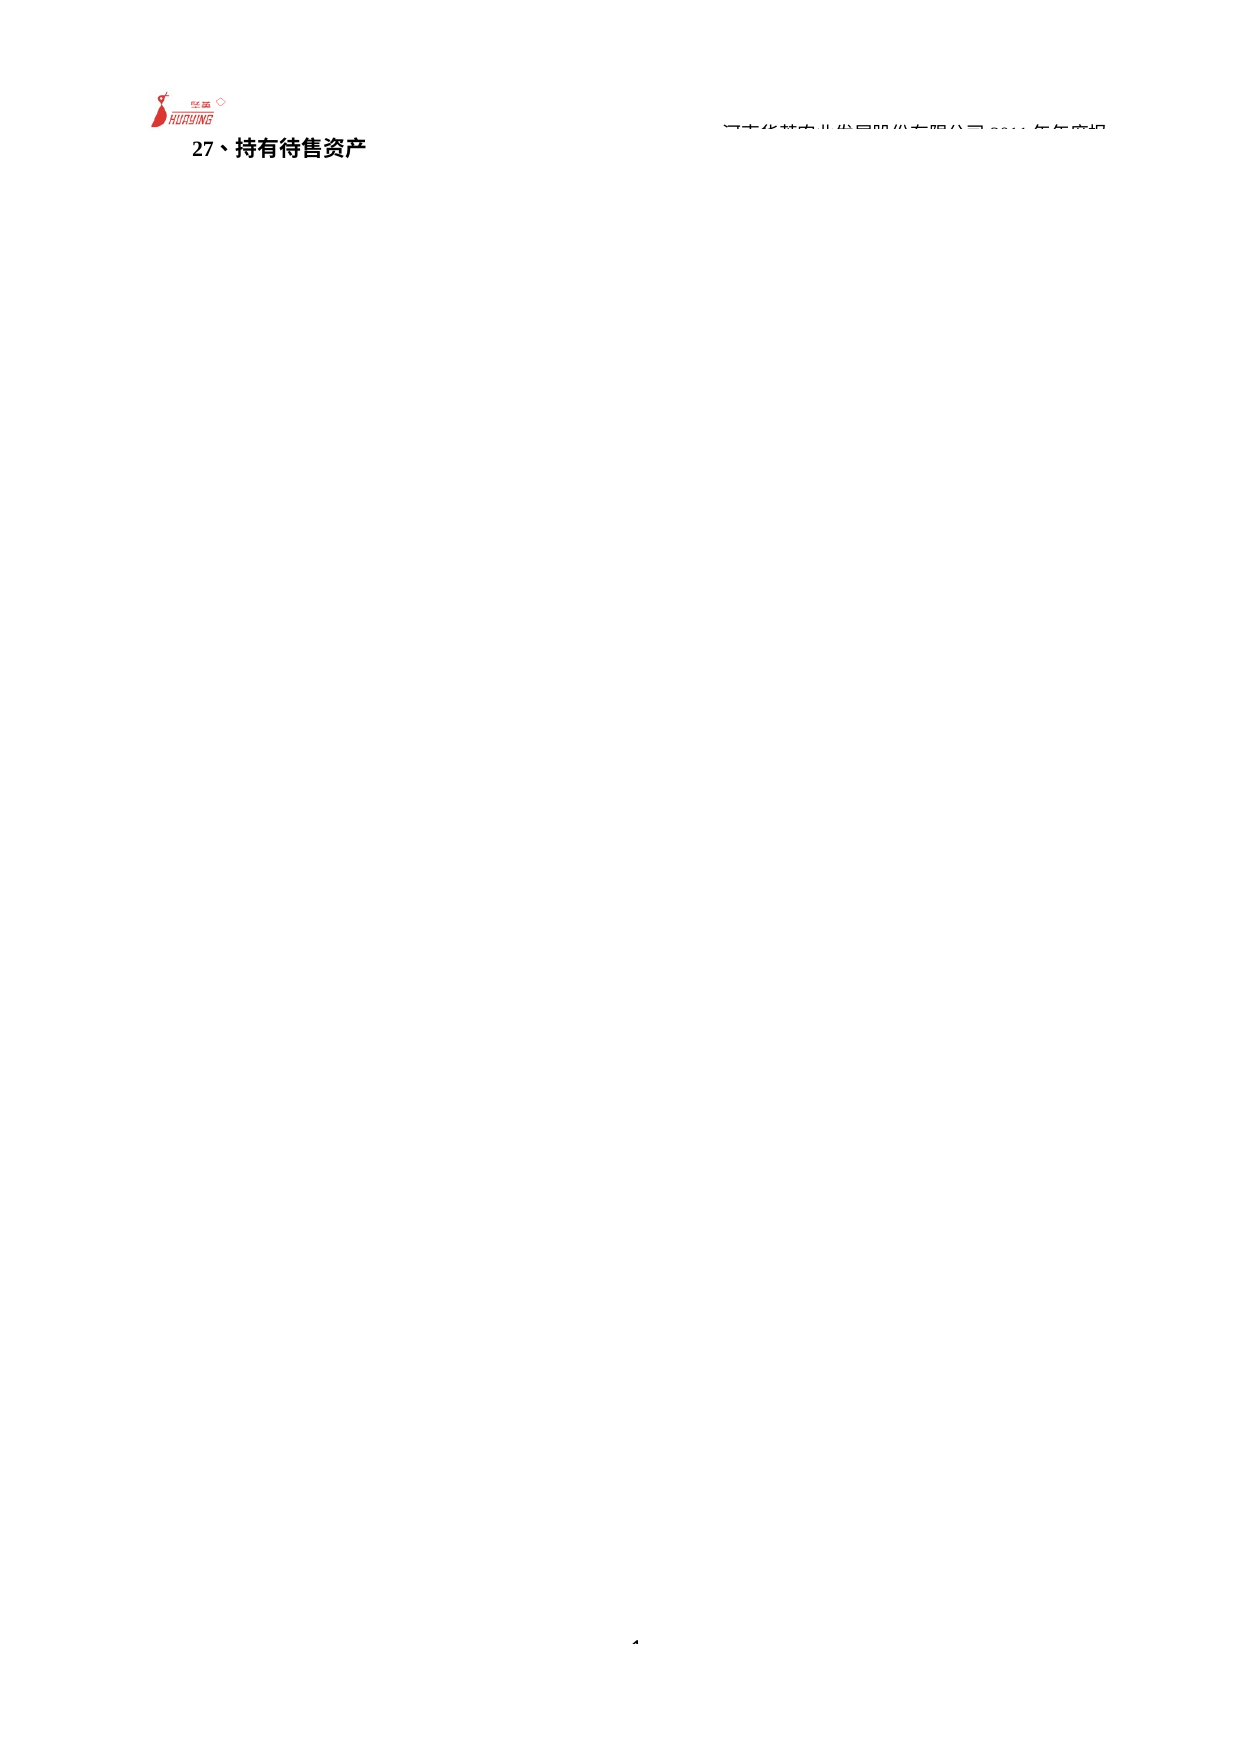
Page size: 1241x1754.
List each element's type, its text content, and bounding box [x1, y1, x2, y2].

picture [148, 88, 217, 131]
text 27、持有待售资产 [192, 133, 1134, 163]
